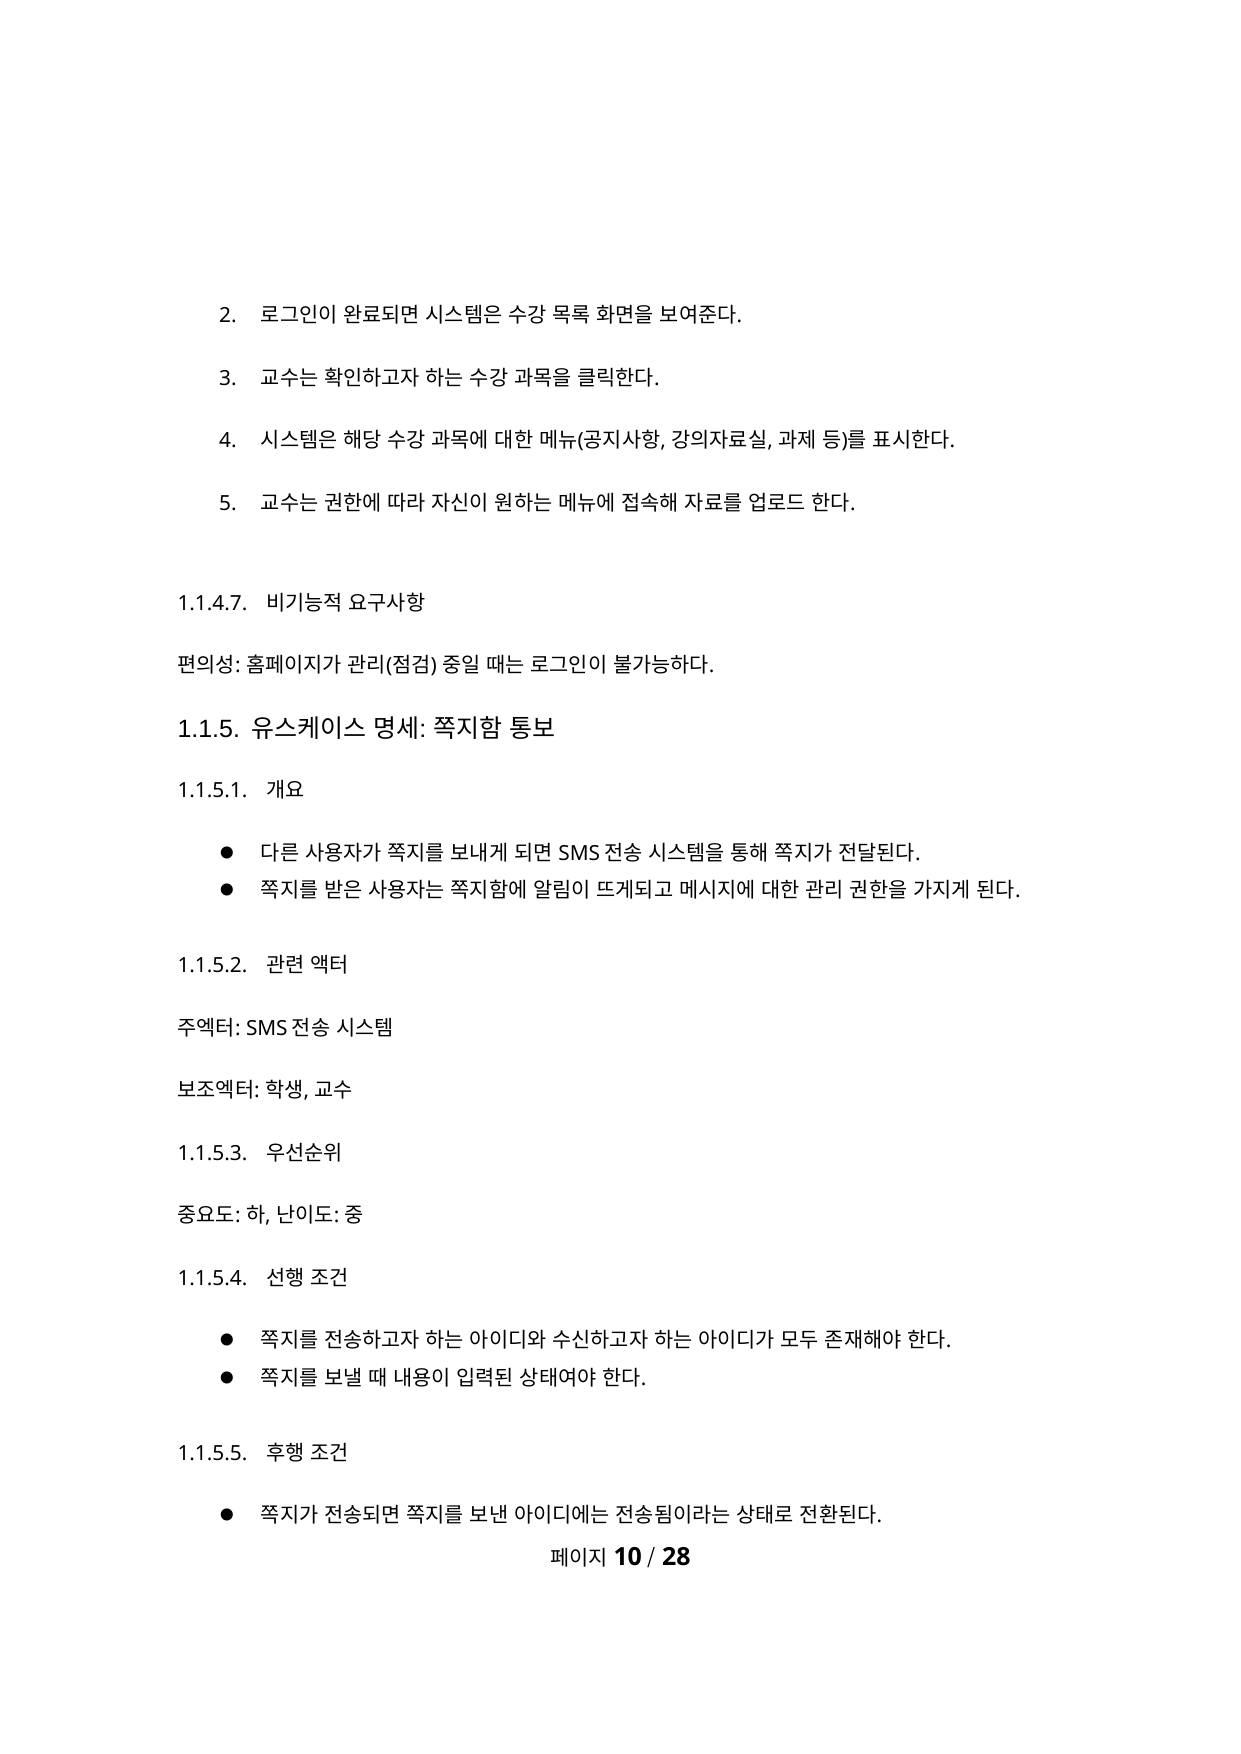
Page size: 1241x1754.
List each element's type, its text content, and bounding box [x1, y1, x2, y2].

subtitle 우선순위 [177, 1132, 1063, 1170]
text 보조엑터: 학생, 교수 [177, 1070, 1063, 1107]
list 교수는 확인하고자 하는 수강 과목을 클릭한다. [219, 357, 1063, 395]
subtitle 후행 조건 [177, 1432, 1063, 1470]
subtitle 관련 액터 [177, 945, 1063, 982]
text 편의성: 홈페이지가 관리(점검) 중일 때는 로그인이 불가능하다. [177, 645, 1063, 682]
list 쪽지를 전송하고자 하는 아이디와 수신하고자 하는 아이디가 모두 존재해야 한다. [219, 1320, 1063, 1357]
list 로그인이 완료되면 시스템은 수강 목록 화면을 보여준다. [219, 295, 1063, 332]
list 쪽지가 전송되면 쪽지를 보낸 아이디에는 전송됨이라는 상태로 전환된다. [219, 1495, 1063, 1532]
list 쪽지를 받은 사용자는 쪽지함에 알림이 뜨게되고 메시지에 대한 관리 권한을 가지게 된다. [219, 870, 1063, 907]
subtitle 유스케이스 명세: 쪽지함 통보 [177, 707, 1063, 745]
list 쪽지를 보낼 때 내용이 입력된 상태여야 한다. [219, 1357, 1063, 1395]
list 시스템은 해당 수강 과목에 대한 메뉴(공지사항, 강의자료실, 과제 등)를 표시한다. [219, 420, 1063, 457]
subtitle 선행 조건 [177, 1257, 1063, 1295]
list 다른 사용자가 쪽지를 보내게 되면 SMS전송 시스템을 통해 쪽지가 전달된다. [219, 832, 1063, 870]
text 주엑터: SMS전송 시스템 [177, 1007, 1063, 1045]
subtitle 비기능적 요구사항 [177, 582, 1063, 620]
list 교수는 권한에 따라 자신이 원하는 메뉴에 접속해 자료를 업로드 한다. [219, 482, 1063, 520]
subtitle 개요 [177, 770, 1063, 807]
text 중요도: 하, 난이도: 중 [177, 1195, 1063, 1232]
